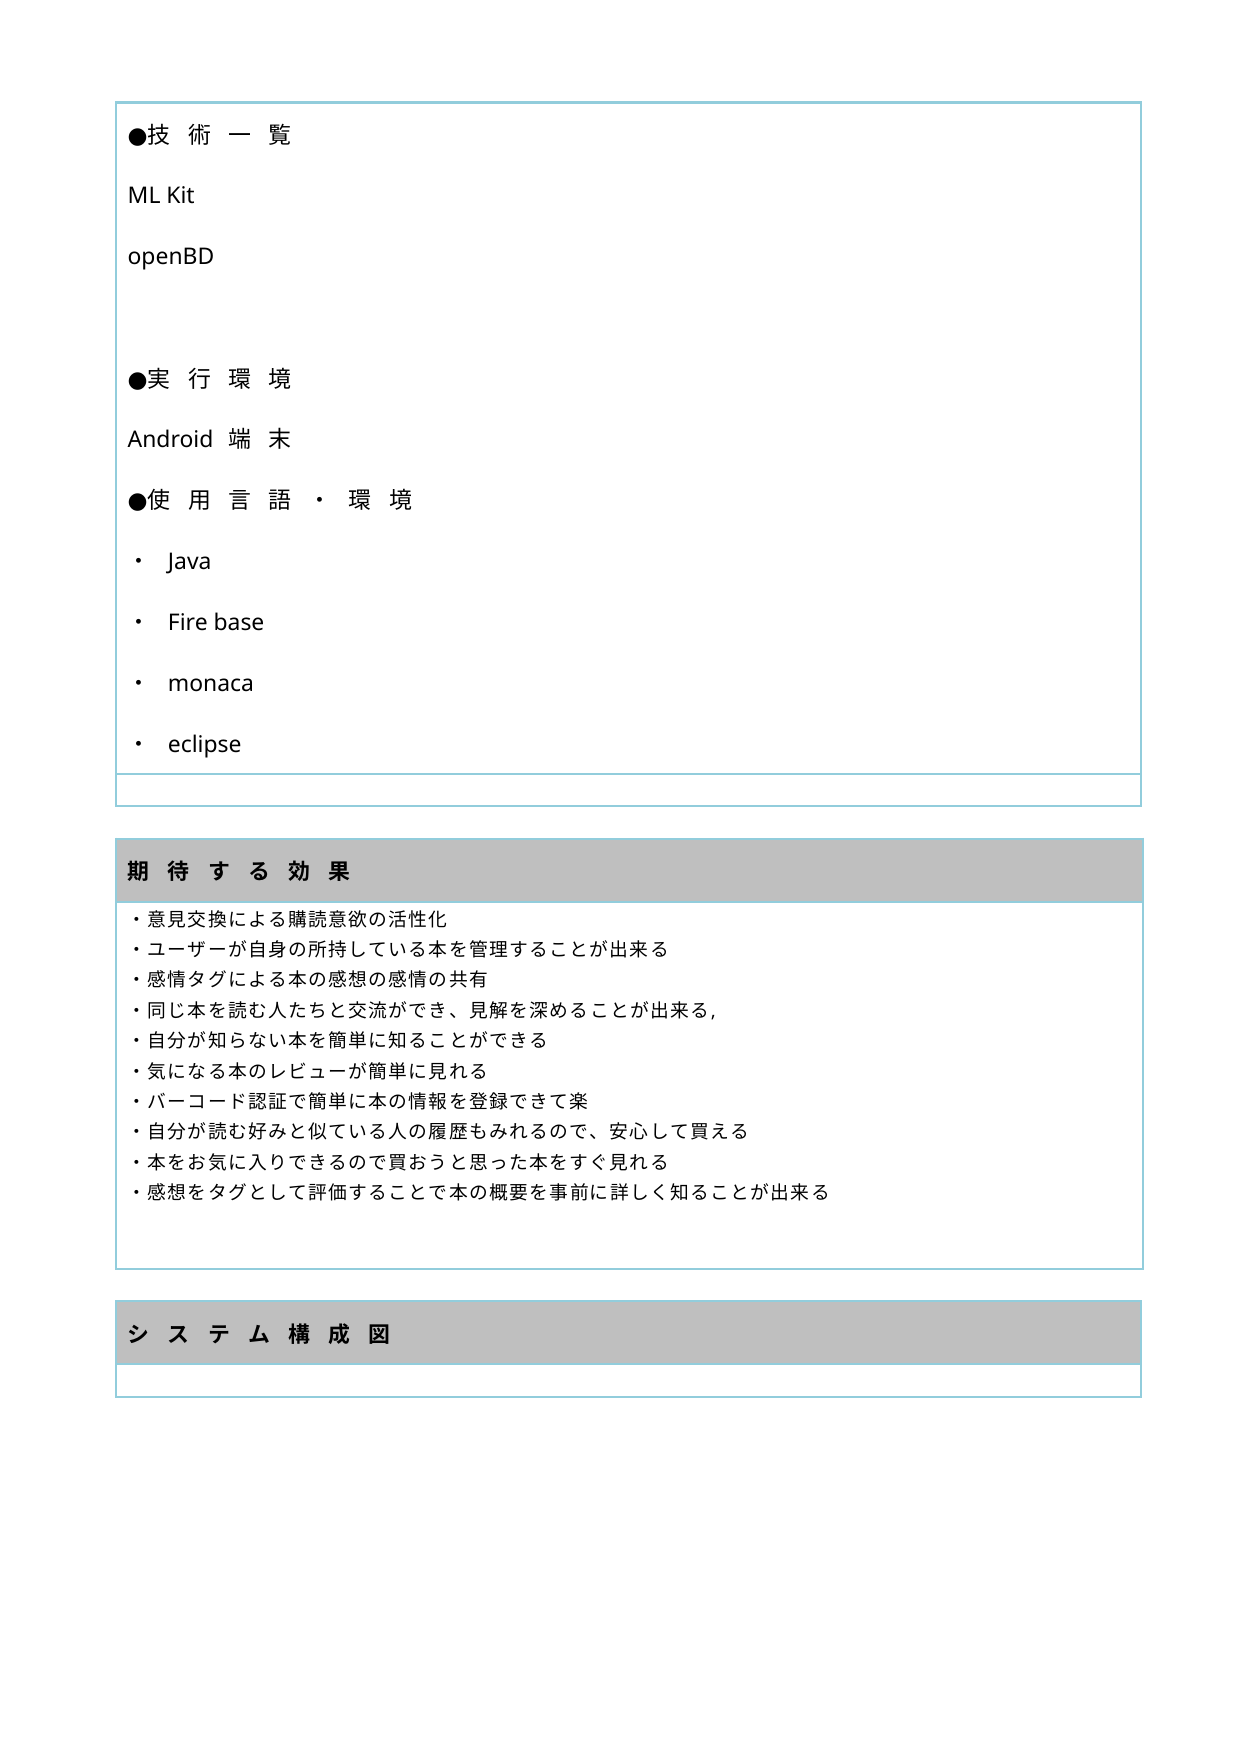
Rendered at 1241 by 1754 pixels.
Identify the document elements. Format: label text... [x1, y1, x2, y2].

table_header システム構成図 [117, 1302, 1140, 1363]
table_cell [117, 775, 1140, 805]
table_header 期待する効果 [117, 840, 1142, 901]
table_cell [117, 1365, 1140, 1396]
table_cell ・意見交換による購読意欲の活性化 ・ユーザーが自身の所持している本を管理することが出来る ・感情タグによる本の感想の感情の共有 ・同じ本を読む人たちと交流ができ、見解を深めることが出来る, ・自分が知らない本を簡単に知ることができる ・気になる本のレビューが簡単に見れる ・バーコード認証で簡単に本の情報を登録できて楽 ・自分が読む好みと似ている人の履歴もみれるので、安心して買える ・本をお気に入りできるので買おうと思った本をすぐ見れる ・感想をタグとして評価することで本の概要を事前に詳しく知ることが出来る [117, 903, 1142, 1268]
table_cell ●機能一覧 ●技術一覧 ML Kit openBD ●実行環境 Android端末 ●使用言語・環境 ・Java ・Fire base ・monaca ・eclipse [117, 104, 1140, 773]
